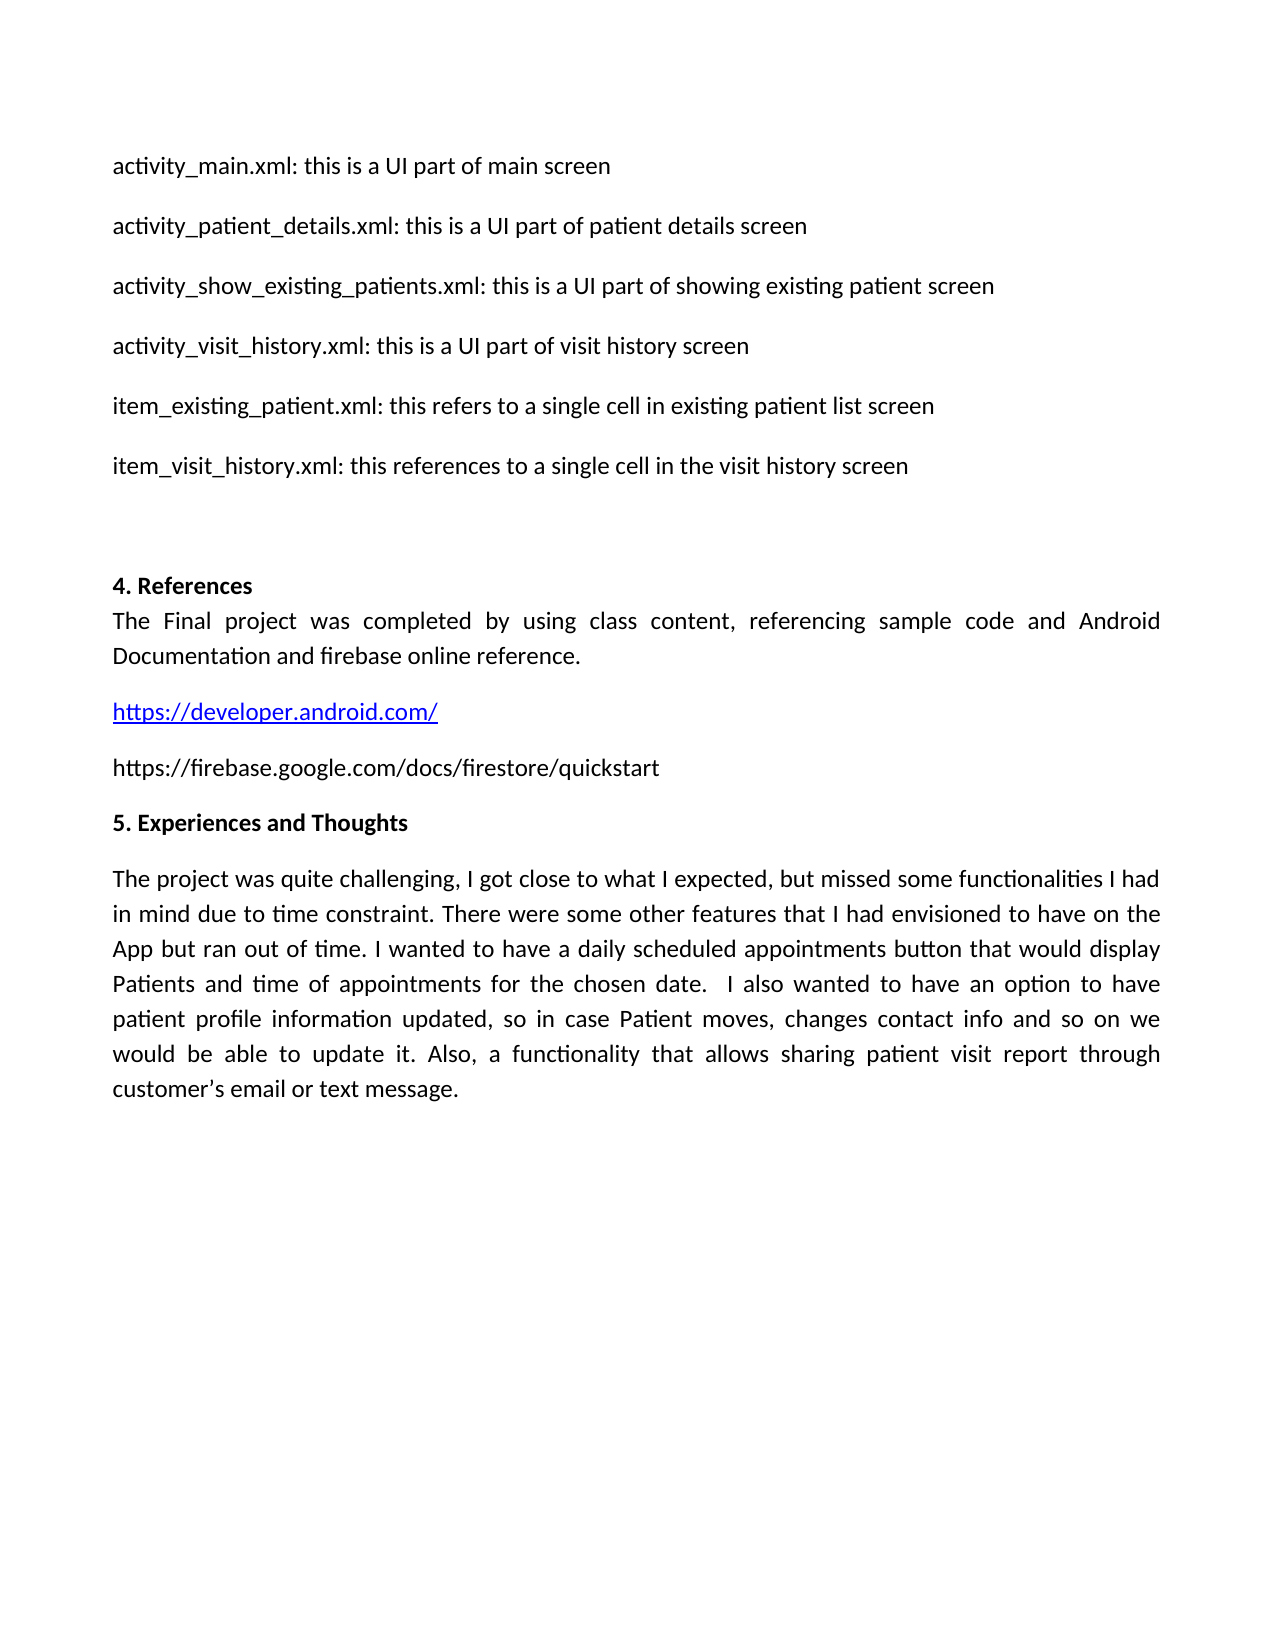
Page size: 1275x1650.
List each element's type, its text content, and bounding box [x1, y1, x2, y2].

text The Final project was completed by using class content, referencing sample code and Android Documentation and firebase online reference. [112, 605, 1162, 671]
text item_existing_patient.xml: this refers to a single cell in existing patient list screen [112, 390, 1162, 421]
text item_visit_history.xml: this references to a single cell in the visit history screen [112, 450, 1162, 481]
text https://firebase.google.com/docs/firestore/quickstart [112, 752, 1162, 782]
text 4. References [112, 570, 1162, 601]
text The project was quite challenging, I got close to what I expected, but missed some functionalities I had in mind due to time constraint. There were some other features that I had envisioned to have on the App but ran out of time. I wanted to have a daily scheduled appointments button that would display Patients and time of appointments for the chosen date. I also wanted to have an option to have patient profile information updated, so in case Patient moves, changes contact info and so on we would be able to update it. Also, a functionality that allows sharing patient visit report through customer’s email or text message. [112, 863, 1162, 1104]
text https://developer.android.com/ [112, 696, 1162, 726]
text 5. Experiences and Thoughts [112, 807, 1162, 838]
text activity_visit_history.xml: this is a UI part of visit history screen [112, 330, 1162, 361]
text activity_show_existing_patients.xml: this is a UI part of showing existing patient screen [112, 270, 1162, 301]
text activity_patient_details.xml: this is a UI part of patient details screen [112, 210, 1162, 241]
text activity_main.xml: this is a UI part of main screen [112, 150, 1162, 181]
